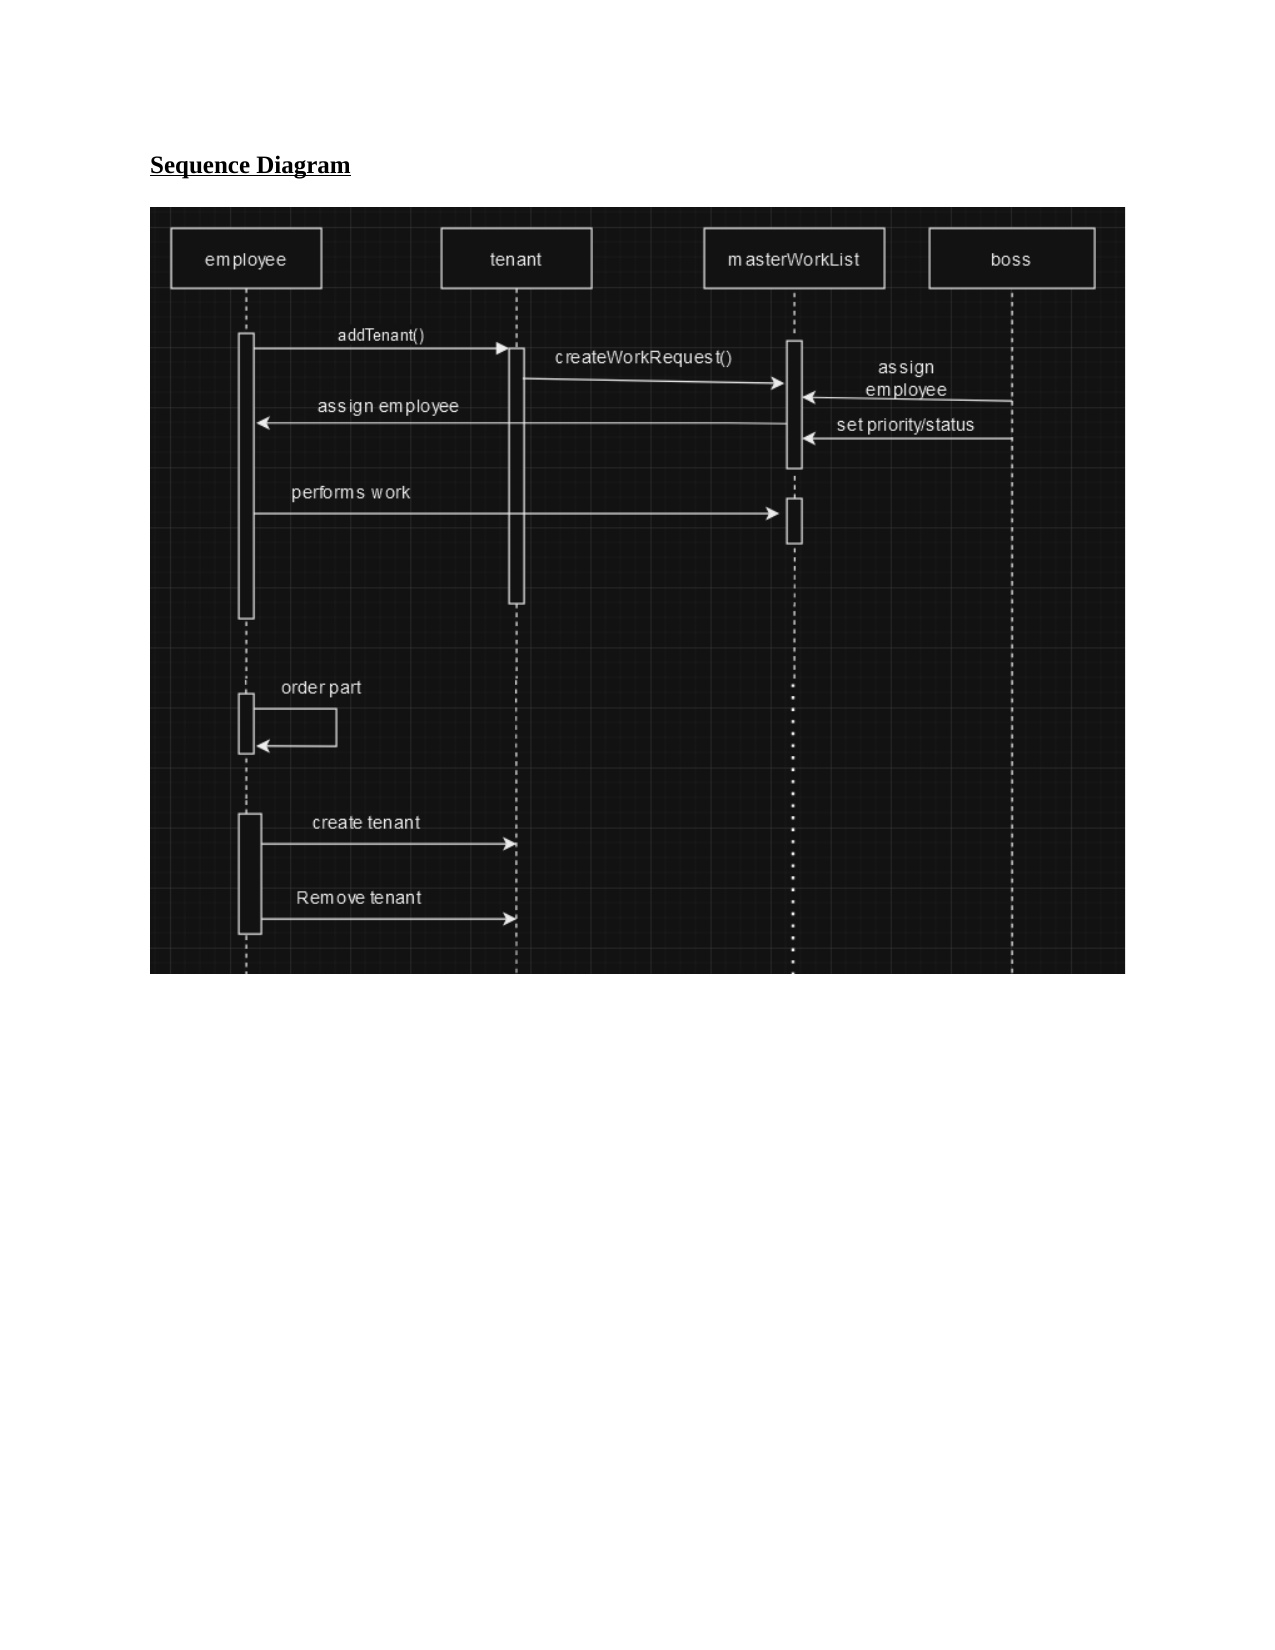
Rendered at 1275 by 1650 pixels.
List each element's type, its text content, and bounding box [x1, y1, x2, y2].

text Sequence Diagram [150, 150, 1125, 179]
picture [150, 207, 1125, 974]
